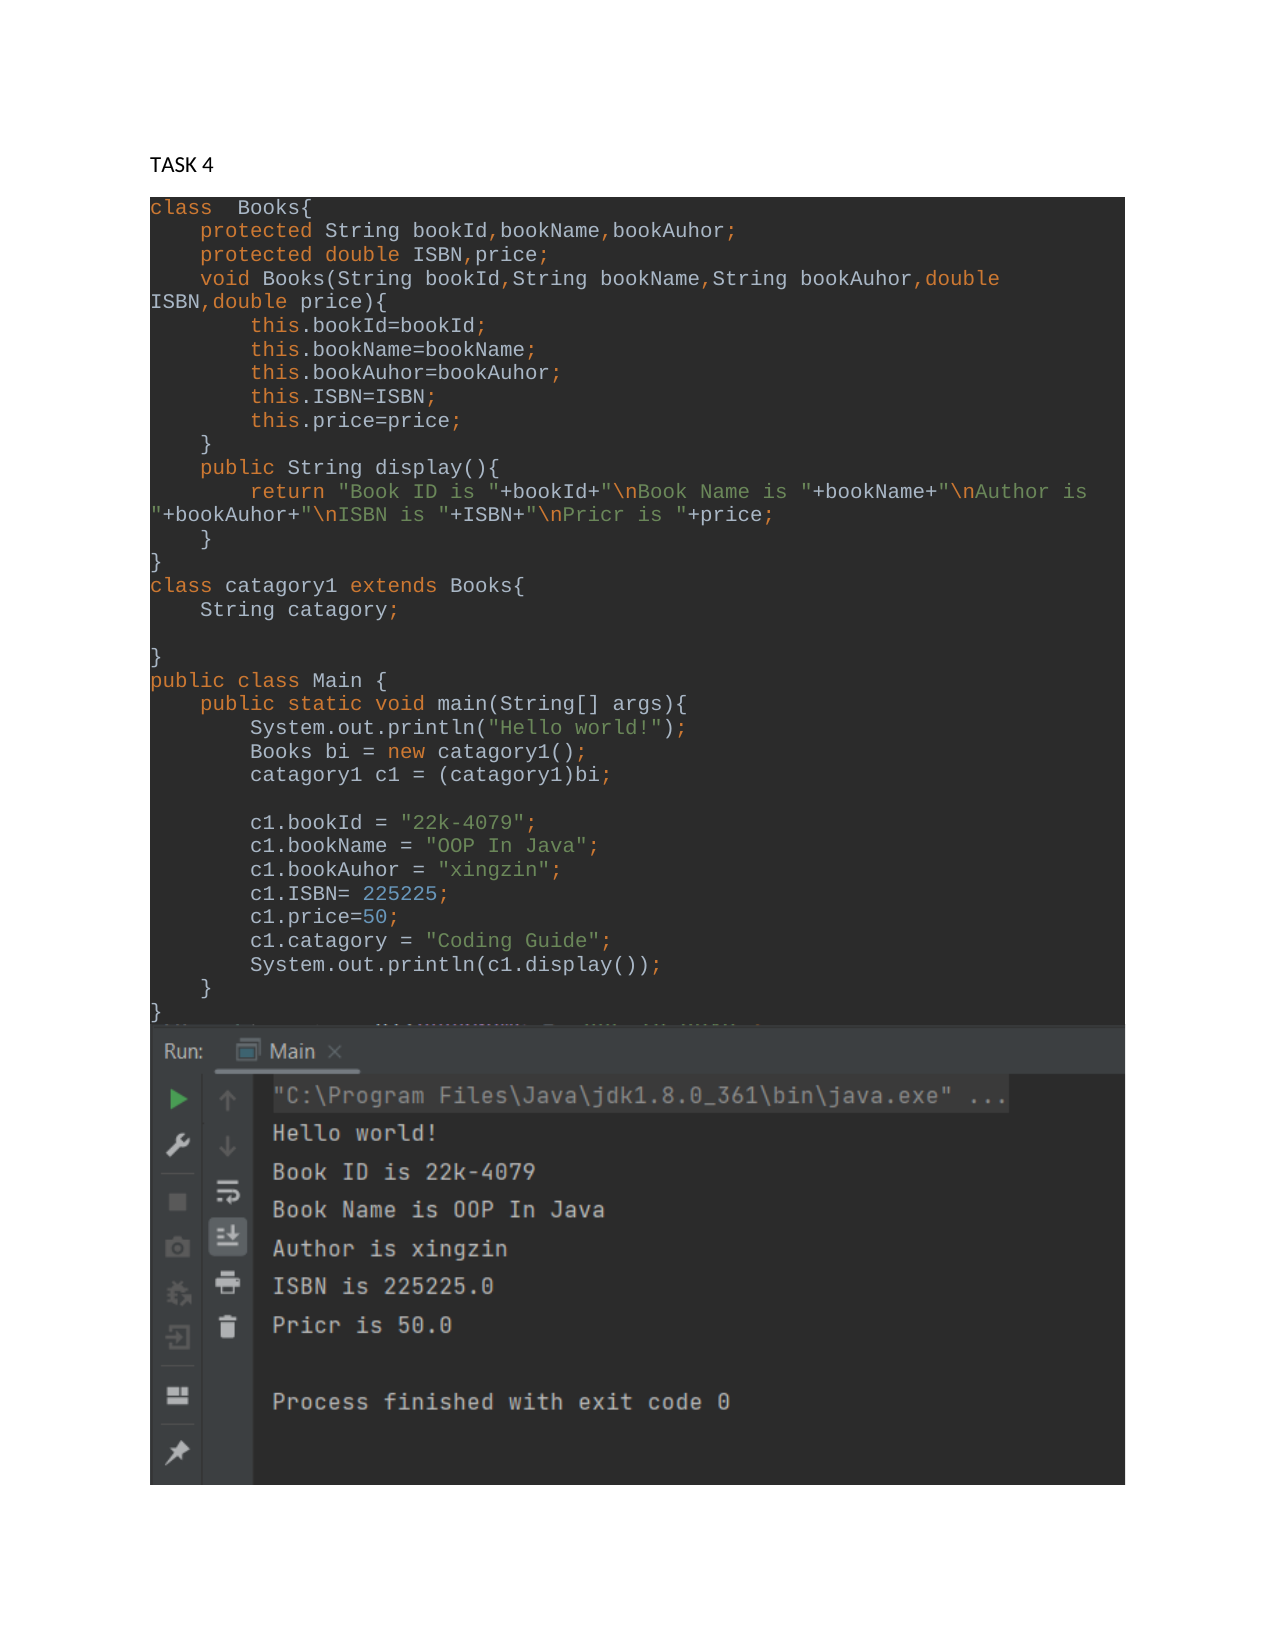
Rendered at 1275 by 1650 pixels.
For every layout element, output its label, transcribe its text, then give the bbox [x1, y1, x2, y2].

text TASK 4 [150, 150, 1125, 178]
picture [150, 1024, 1125, 1485]
text class Books{ protected String bookId,bookName,bookAuhor; protected double ISBN,price; void Books(String bookId,String bookName,String bookAuhor,double ISBN,double price){ this.bookId=bookId; this.bookName=bookName; this.bookAuhor=bookAuhor; this.ISBN=ISBN; this.price=price; } public String display(){ return "Book ID is "+bookId+"\nBook Name is "+bookName+"\nAuthor is "+bookAuhor+"\nISBN is "+ISBN+"\nPricr is "+price; } } class catagory1 extends Books{ String catagory; } public class Main { public static void main(String[] args){ System.out.println("Hello world!"); Books bi = new catagory1(); catagory1 c1 = (catagory1)bi; c1.bookId = "22k-4079"; c1.bookName = "OOP In Java"; c1.bookAuhor = "xingzin"; c1.ISBN= 225225; c1.price=50; c1.catagory = "Coding Guide"; System.out.println(c1.display()); } } [150, 197, 1125, 1024]
